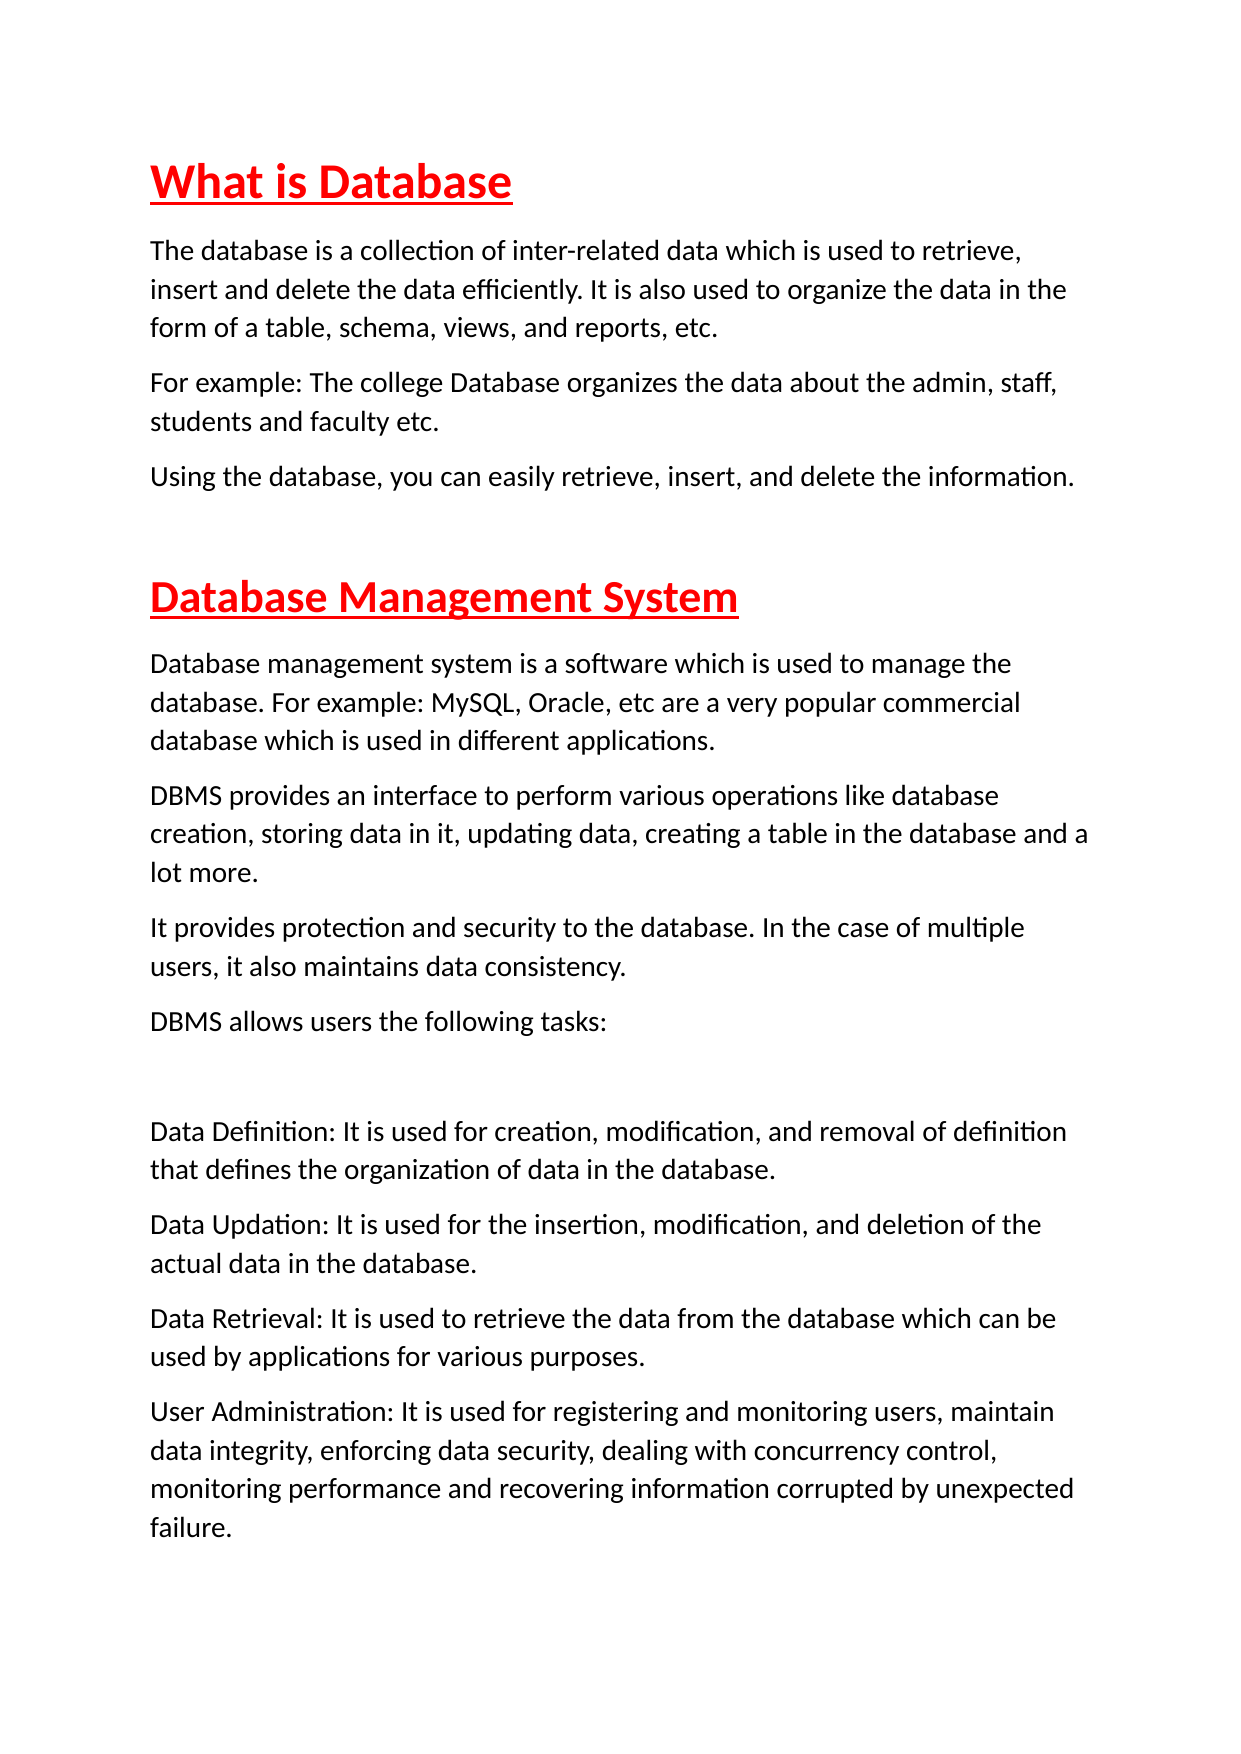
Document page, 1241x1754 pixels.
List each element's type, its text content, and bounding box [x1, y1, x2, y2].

text What is Database [150, 150, 1090, 211]
text User Administration: It is used for registering and monitoring users, maintain data integrity, enforcing data security, dealing with concurrency control, monitoring performance and recovering information corrupted by unexpected failure. [150, 1393, 1090, 1544]
text Data Definition: It is used for creation, modification, and removal of definition that defines the organization of data in the database. [150, 1113, 1090, 1187]
text Database Management System [150, 568, 1090, 624]
text The database is a collection of inter-related data which is used to retrieve, insert and delete the data efficiently. It is also used to organize the data in the form of a table, schema, views, and reports, etc. [150, 232, 1090, 345]
text Data Retrieval: It is used to retrieve the data from the database which can be used by applications for various purposes. [150, 1300, 1090, 1374]
text Database management system is a software which is used to manage the database. For example: MySQL, Oracle, etc are a very popular commercial database which is used in different applications. [150, 645, 1090, 758]
text For example: The college Database organizes the data about the admin, staff, students and faculty etc. [150, 364, 1090, 438]
text Data Updation: It is used for the insertion, modification, and deletion of the actual data in the database. [150, 1206, 1090, 1281]
text DBMS allows users the following tasks: [150, 1003, 1090, 1038]
text It provides protection and security to the database. In the case of multiple users, it also maintains data consistency. [150, 909, 1090, 983]
text Using the database, you can easily retrieve, insert, and delete the information. [150, 458, 1090, 494]
text DBMS provides an interface to perform various operations like database creation, storing data in it, updating data, creating a table in the database and a lot more. [150, 777, 1090, 890]
